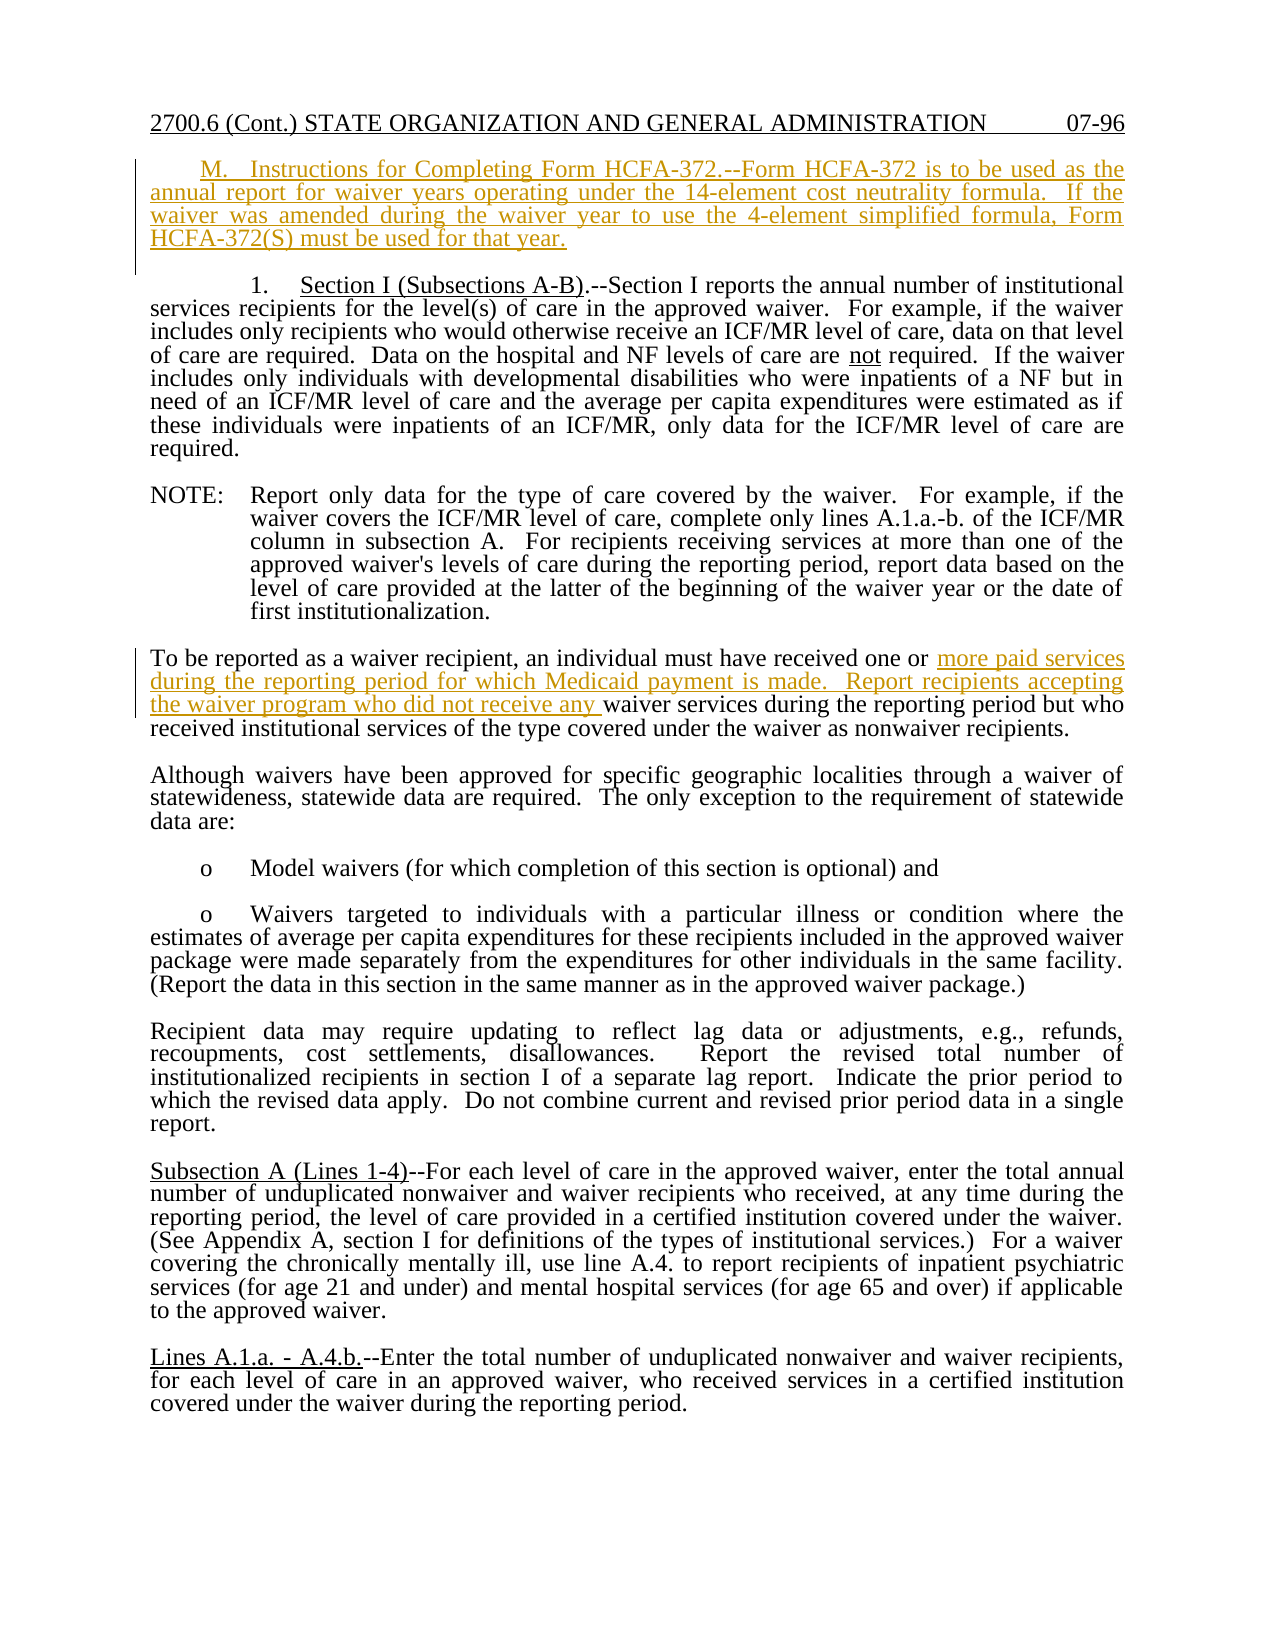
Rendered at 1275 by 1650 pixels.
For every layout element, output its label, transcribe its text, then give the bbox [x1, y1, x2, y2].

text 2700.6 (Cont.) STATE ORGANIZATION AND GENERAL ADMINISTRATION 07-96 [150, 112, 1125, 133]
text Although waivers have been approved for specific geographic localities through a waiver of statewideness, statewide data are required. The only exception to the requirement of statewide data are: [150, 765, 1125, 835]
text Recipient data may require updating to reflect lag data or adjustments, e.g., refunds, recoupments, cost settlements, disallowances. Report the revised total number of institutionalized recipients in section I of a separate lag report. Indicate the prior period to which the revised data apply. Do not combine current and revised prior period data in a single report. [150, 1021, 1125, 1137]
text To be reported as a waiver recipient, an individual must have received one or waiver services during the reporting period but who received institutional services of the type covered under the waiver as nonwaiver recipients. [150, 648, 1125, 742]
text o Waivers targeted to individuals with a particular illness or condition where the estimates of average per capita expenditures for these recipients included in the approved waiver package were made separately from the expenditures for other individuals in the same facility. (Report the data in this section in the same manner as in the approved waiver package.) [150, 904, 1125, 998]
text o Model waivers (for which completion of this section is optional) and [150, 858, 1125, 881]
text Lines A.1.a. - A.4.b.--Enter the total number of unduplicated nonwaiver and waiver recipients, for each level of care in an approved waiver, who received services in a certified institution covered under the waiver during the reporting period. [150, 1347, 1125, 1417]
text 1. Section I (Subsections A-B).--Section I reports the annual number of institutional services recipients for the level(s) of care in the approved waiver. For example, if the waiver includes only recipients who would otherwise receive an ICF/MR level of care, data on that level of care are required. Data on the hospital and NF levels of care are not required. If the waiver includes only individuals with developmental disabilities who were inpatients of a NF but in need of an ICF/MR level of care and the average per capita expenditures were estimated as if these individuals were inpatients of an ICF/MR, only data for the ICF/MR level of care are required. [150, 275, 1125, 462]
text NOTE: Report only data for the type of care covered by the waiver. For example, if the waiver covers the ICF/MR level of care, complete only lines A.1.a.-b. of the ICF/MR column in subsection A. For recipients receiving services at more than one of the approved waiver's levels of care during the reporting period, report data based on the level of care provided at the latter of the beginning of the waiver year or the date of first institutionalization. [150, 485, 1125, 625]
text Subsection A (Lines 1-4)--For each level of care in the approved waiver, enter the total annual number of unduplicated nonwaiver and waiver recipients who received, at any time during the reporting period, the level of care provided in a certified institution covered under the waiver. (See Appendix A, section I for definitions of the types of institutional services.) For a waiver covering the chronically mentally ill, use line A.4. to report recipients of inpatient psychiatric services (for age 21 and under) and mental hospital services (for age 65 and over) if applicable to the approved waiver. [150, 1161, 1125, 1324]
